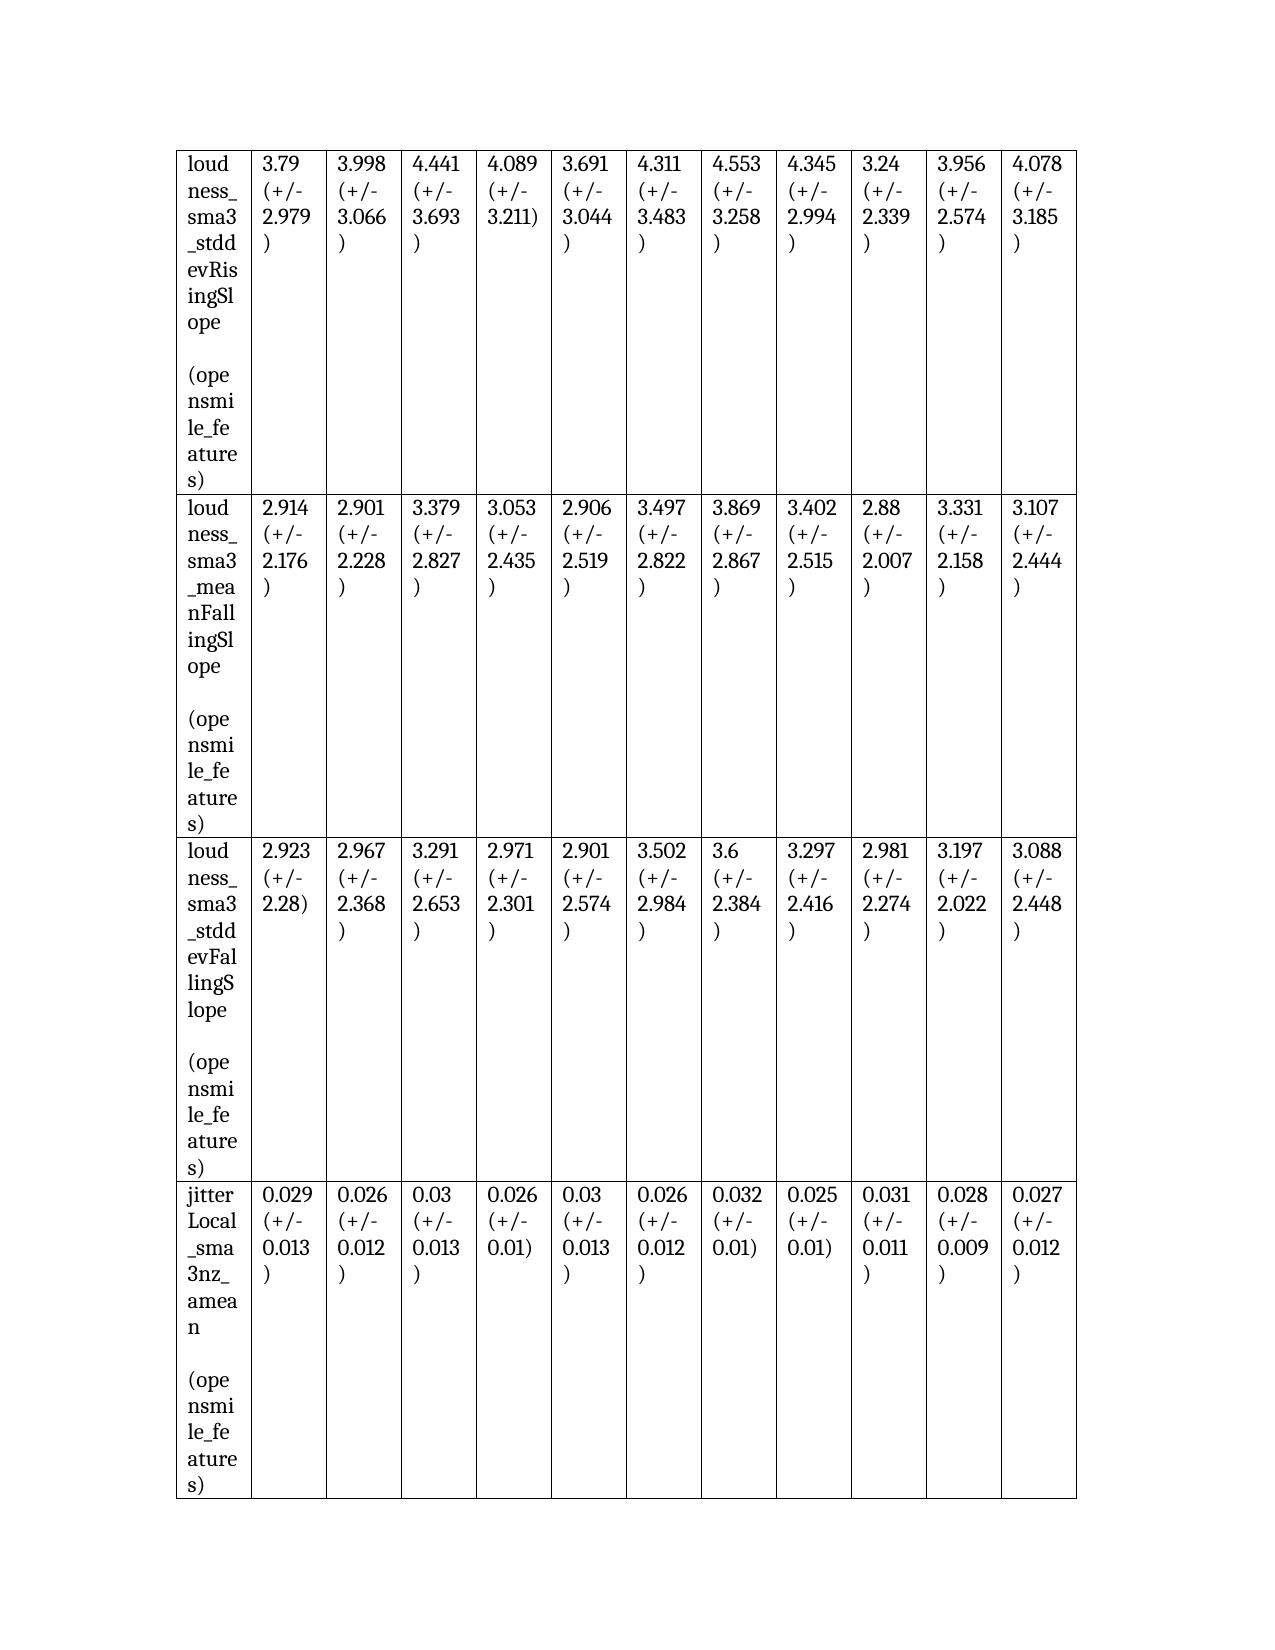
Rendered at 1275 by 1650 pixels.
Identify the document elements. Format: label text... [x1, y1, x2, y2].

table_cell 4.089 (+/- 3.211) [477, 151, 551, 494]
table_cell 3.502 (+/- 2.984) [627, 838, 701, 1181]
table_cell 0.03 (+/- 0.013) [402, 1182, 476, 1498]
table_cell 3.402 (+/- 2.515) [777, 495, 851, 837]
table_cell 3.691 (+/- 3.044) [552, 151, 626, 494]
table_cell 4.311 (+/- 3.483) [627, 151, 701, 494]
table_cell 3.197 (+/- 2.022) [927, 838, 1001, 1181]
table_cell 0.026 (+/- 0.012) [327, 1182, 401, 1498]
table_cell loudness_sma3_stddevFallingSlope (opensmile_features) [177, 838, 251, 1181]
table_cell 3.6 (+/- 2.384) [702, 838, 776, 1181]
table_cell 3.497 (+/- 2.822) [627, 495, 701, 837]
table_cell 2.981 (+/- 2.274) [852, 838, 926, 1181]
table_cell jitterLocal_sma3nz_amean (opensmile_features) [177, 1182, 251, 1498]
table_cell 3.998 (+/- 3.066) [327, 151, 401, 494]
table_cell 3.053 (+/- 2.435) [477, 495, 551, 837]
table_cell 0.031 (+/- 0.011) [852, 1182, 926, 1498]
table_cell 2.88 (+/- 2.007) [852, 495, 926, 837]
table_cell 2.901 (+/- 2.574) [552, 838, 626, 1181]
table_cell 0.03 (+/- 0.013) [552, 1182, 626, 1498]
table_cell 3.088 (+/- 2.448) [1002, 838, 1076, 1181]
table_cell 3.79 (+/- 2.979) [252, 151, 326, 494]
table_cell 3.869 (+/- 2.867) [702, 495, 776, 837]
table_cell 3.24 (+/- 2.339) [852, 151, 926, 494]
table_cell 0.029 (+/- 0.013) [252, 1182, 326, 1498]
table_cell 3.291 (+/- 2.653) [402, 838, 476, 1181]
table_cell 2.914 (+/- 2.176) [252, 495, 326, 837]
table_cell 0.032 (+/- 0.01) [702, 1182, 776, 1498]
table_cell 2.967 (+/- 2.368) [327, 838, 401, 1181]
table_cell 0.025 (+/- 0.01) [777, 1182, 851, 1498]
table_cell 4.553 (+/- 3.258) [702, 151, 776, 494]
table_cell loudness_sma3_stddevRisingSlope (opensmile_features) [177, 151, 251, 494]
table_cell 2.971 (+/- 2.301) [477, 838, 551, 1181]
table_cell 0.028 (+/- 0.009) [927, 1182, 1001, 1498]
table_cell 3.331 (+/- 2.158) [927, 495, 1001, 837]
table_cell loudness_sma3_meanFallingSlope (opensmile_features) [177, 495, 251, 837]
table_cell 2.923 (+/- 2.28) [252, 838, 326, 1181]
table_cell 4.441 (+/- 3.693) [402, 151, 476, 494]
table_cell 0.026 (+/- 0.012) [627, 1182, 701, 1498]
table_cell 4.078 (+/- 3.185) [1002, 151, 1076, 494]
table_cell 0.027 (+/- 0.012) [1002, 1182, 1076, 1498]
table_cell 2.901 (+/- 2.228) [327, 495, 401, 837]
table_cell 3.107 (+/- 2.444) [1002, 495, 1076, 837]
table_cell 3.956 (+/- 2.574) [927, 151, 1001, 494]
table_cell 2.906 (+/- 2.519) [552, 495, 626, 837]
table_cell 4.345 (+/- 2.994) [777, 151, 851, 494]
table_cell 0.026 (+/- 0.01) [477, 1182, 551, 1498]
table_cell 3.297 (+/- 2.416) [777, 838, 851, 1181]
table_cell 3.379 (+/- 2.827) [402, 495, 476, 837]
